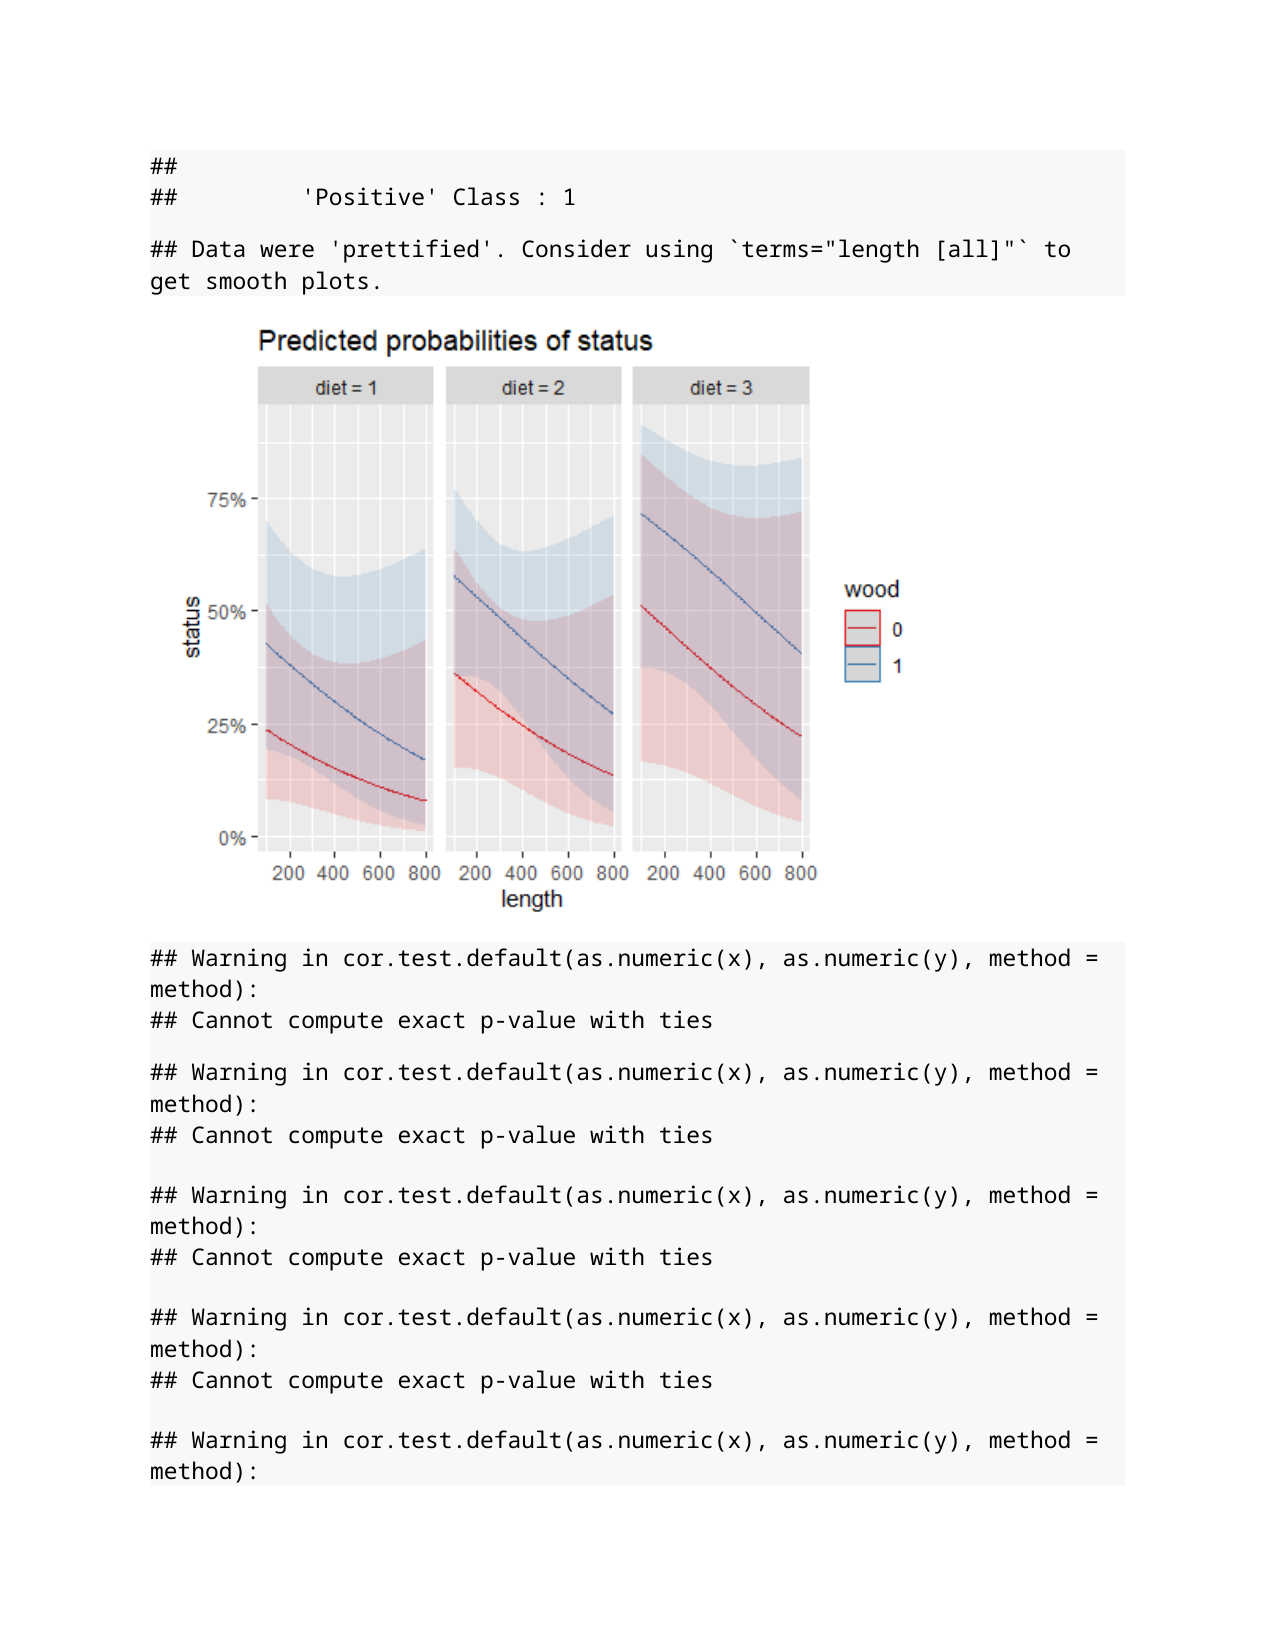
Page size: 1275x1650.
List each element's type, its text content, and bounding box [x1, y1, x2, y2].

text ## Warning in cor.test.default(as.numeric(x), as.numeric(y), method = method): ## Cannot compute exact p-value with ties [150, 942, 1125, 1036]
text ## Data were 'prettified'. Consider using `terms="length [all]"` to get smooth plots. [150, 233, 1125, 296]
picture [168, 316, 927, 923]
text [150, 150, 1125, 212]
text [150, 1056, 1125, 1486]
